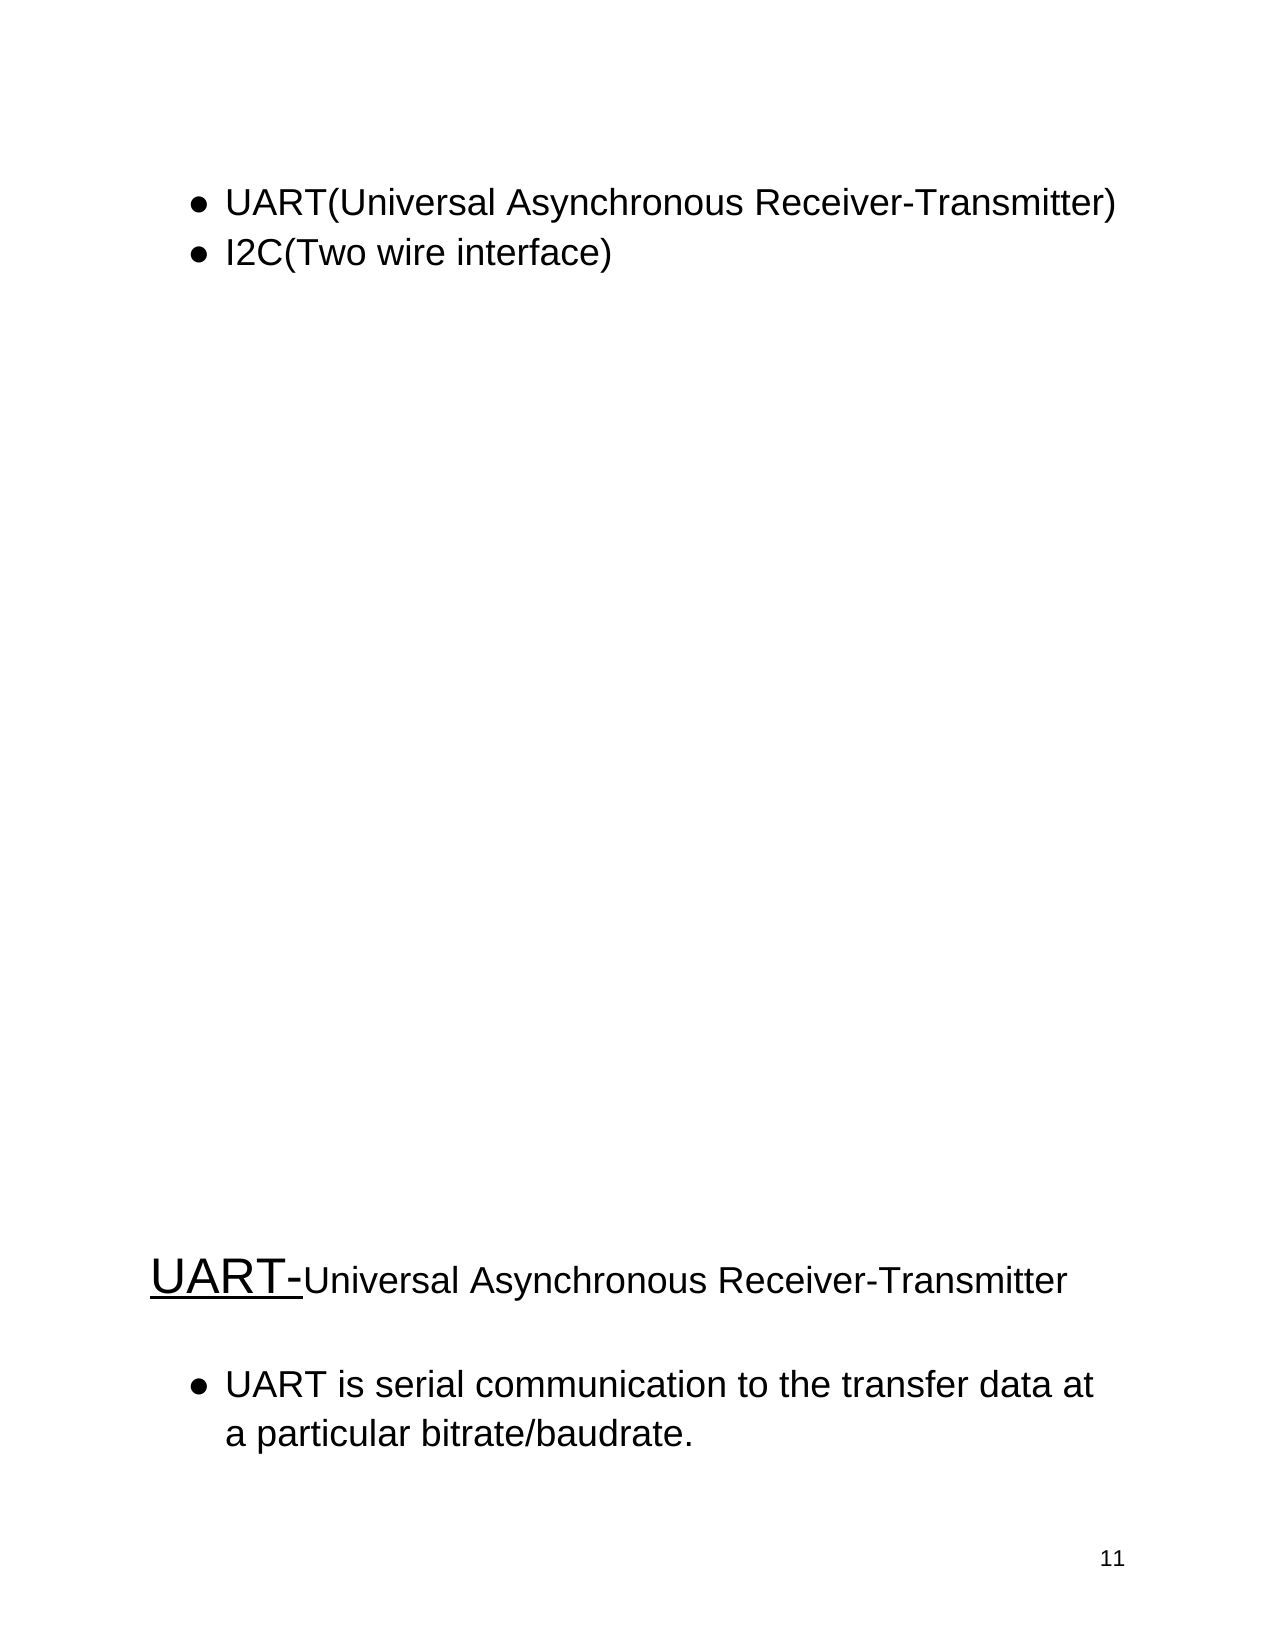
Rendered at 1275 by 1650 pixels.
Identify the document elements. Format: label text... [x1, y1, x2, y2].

text UART-Universal Asynchronous Receiver-Transmitter [150, 1246, 1125, 1304]
list UART is serial communication to the transfer data at a particular bitrate/baudrate. [187, 1362, 1125, 1455]
list I2C(Two wire interface) [187, 230, 1125, 273]
list UART(Universal Asynchronous Receiver-Transmitter) [187, 180, 1125, 223]
